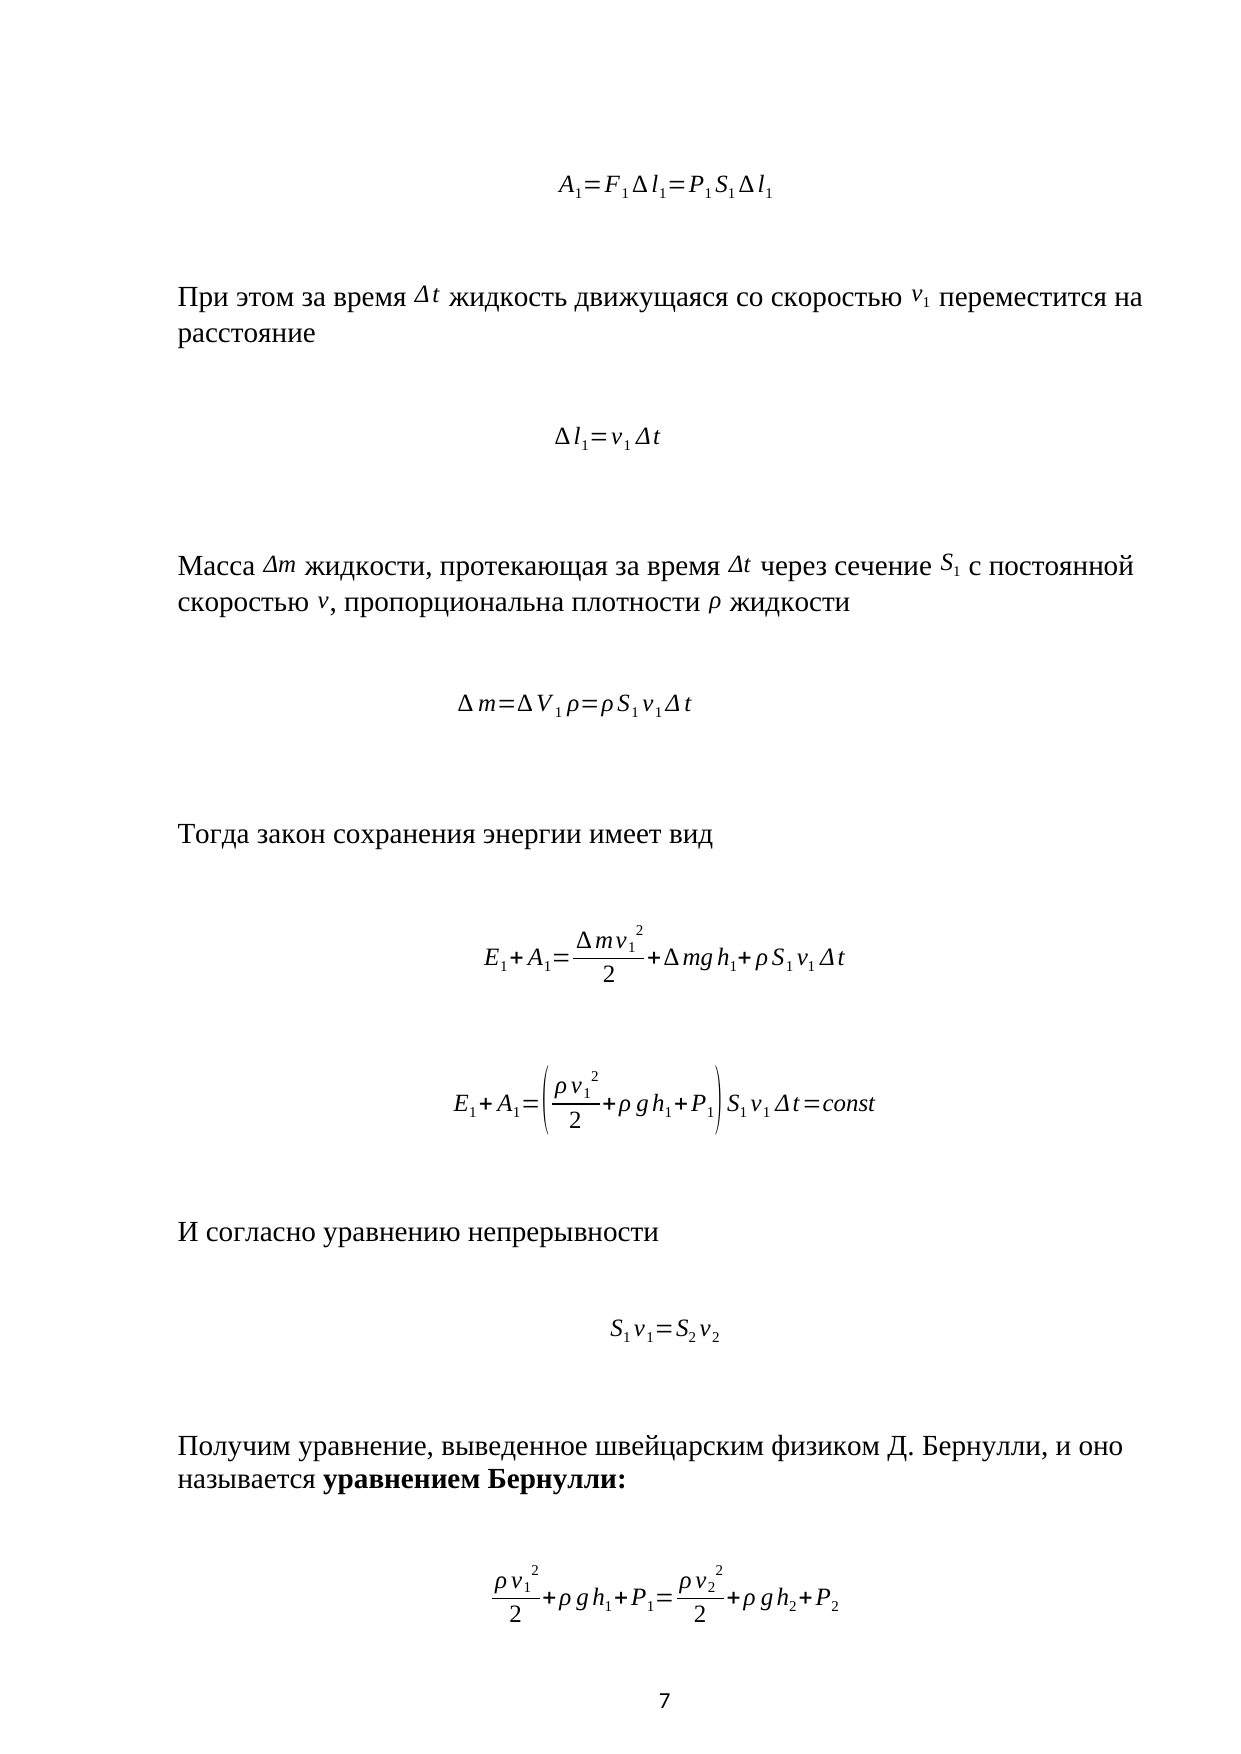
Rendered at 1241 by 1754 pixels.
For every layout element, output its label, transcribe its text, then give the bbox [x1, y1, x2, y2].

text Масса жидкости, протекающая за время через сечение с постоянной скоростью , пропорциональна плотности жидкости [177, 548, 1152, 617]
text При этом за время жидкость движущаяся со скоростью переместится на расстояние [177, 279, 1152, 349]
text Тогда закон сохранения энергии имеет вид [177, 816, 1152, 849]
text И согласно уравнению непрерывности [177, 1214, 1152, 1247]
text Получим уравнение, выведенное швейцарским физиком Д. Бернулли, и оно называется уравнением Бернулли: [177, 1428, 1152, 1495]
